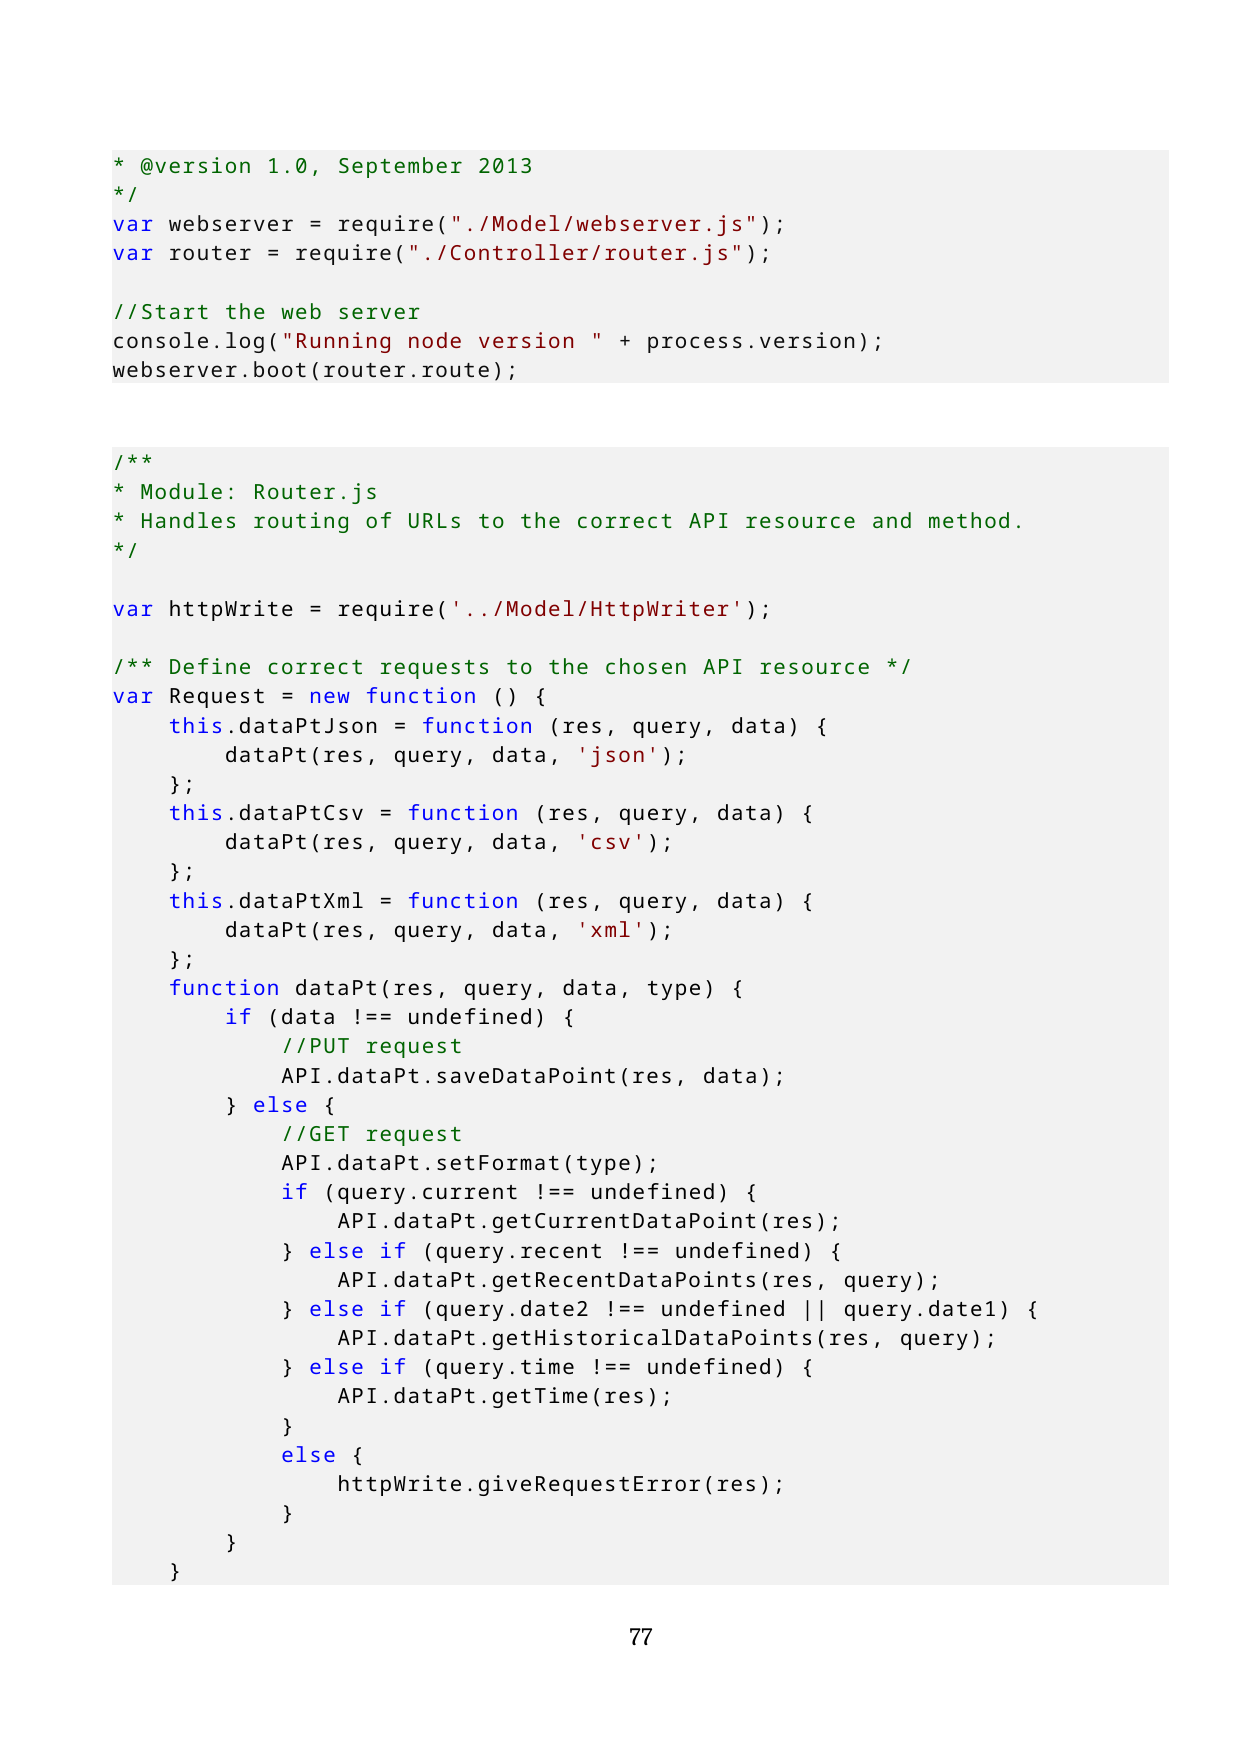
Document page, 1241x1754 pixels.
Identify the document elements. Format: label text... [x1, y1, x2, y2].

subtitle if (data !== undefined) { [112, 1001, 1169, 1031]
subtitle API.dataPt.saveDataPoint(res, data); [112, 1060, 1169, 1089]
subtitle } else if (query.recent !== undefined) { [112, 1235, 1169, 1264]
subtitle /** [112, 447, 1169, 476]
subtitle dataPt(res, query, data, 'xml'); [112, 914, 1169, 943]
subtitle API.dataPt.getHistoricalDataPoints(res, query); [112, 1322, 1169, 1351]
subtitle * Module: Router.js [112, 476, 1169, 506]
subtitle this.dataPtXml = function (res, query, data) { [112, 885, 1169, 914]
subtitle API.dataPt.setFormat(type); [112, 1147, 1169, 1176]
subtitle else { [112, 1439, 1169, 1468]
subtitle }; [112, 856, 1169, 885]
subtitle dataPt(res, query, data, 'csv'); [112, 826, 1169, 856]
subtitle API.dataPt.getTime(res); [112, 1381, 1169, 1410]
subtitle } [112, 1556, 1169, 1585]
subtitle dataPt(res, query, data, 'json'); [112, 739, 1169, 768]
subtitle //Start the web server [112, 296, 1169, 325]
subtitle console.log("Running node version " + process.version); [112, 325, 1169, 354]
subtitle var router = require("./Controller/router.js"); [112, 237, 1169, 267]
subtitle this.dataPtCsv = function (res, query, data) { [112, 797, 1169, 826]
subtitle /** Define correct requests to the chosen API resource */ [112, 651, 1169, 681]
subtitle * @version 1.0, September 2013 [112, 150, 1169, 179]
subtitle } else if (query.time !== undefined) { [112, 1351, 1169, 1381]
subtitle //PUT request [112, 1031, 1169, 1060]
subtitle if (query.current !== undefined) { [112, 1176, 1169, 1206]
subtitle //GET request [112, 1118, 1169, 1147]
subtitle } [112, 1410, 1169, 1439]
subtitle webserver.boot(router.route); [112, 354, 1169, 383]
subtitle var webserver = require("./Model/webserver.js"); [112, 208, 1169, 237]
subtitle }; [112, 768, 1169, 797]
subtitle httpWrite.giveRequestError(res); [112, 1468, 1169, 1497]
subtitle } else { [112, 1089, 1169, 1118]
subtitle API.dataPt.getCurrentDataPoint(res); [112, 1206, 1169, 1235]
subtitle * Handles routing of URLs to the correct API resource and method. [112, 506, 1169, 535]
subtitle this.dataPtJson = function (res, query, data) { [112, 710, 1169, 739]
subtitle } else if (query.date2 !== undefined || query.date1) { [112, 1293, 1169, 1322]
subtitle */ [112, 179, 1169, 208]
subtitle var Request = new function () { [112, 681, 1169, 710]
subtitle */ [112, 535, 1169, 564]
subtitle } [112, 1497, 1169, 1526]
subtitle var httpWrite = require('../Model/HttpWriter'); [112, 593, 1169, 622]
subtitle function dataPt(res, query, data, type) { [112, 972, 1169, 1001]
subtitle } [112, 1526, 1169, 1556]
subtitle API.dataPt.getRecentDataPoints(res, query); [112, 1264, 1169, 1293]
subtitle }; [112, 943, 1169, 972]
